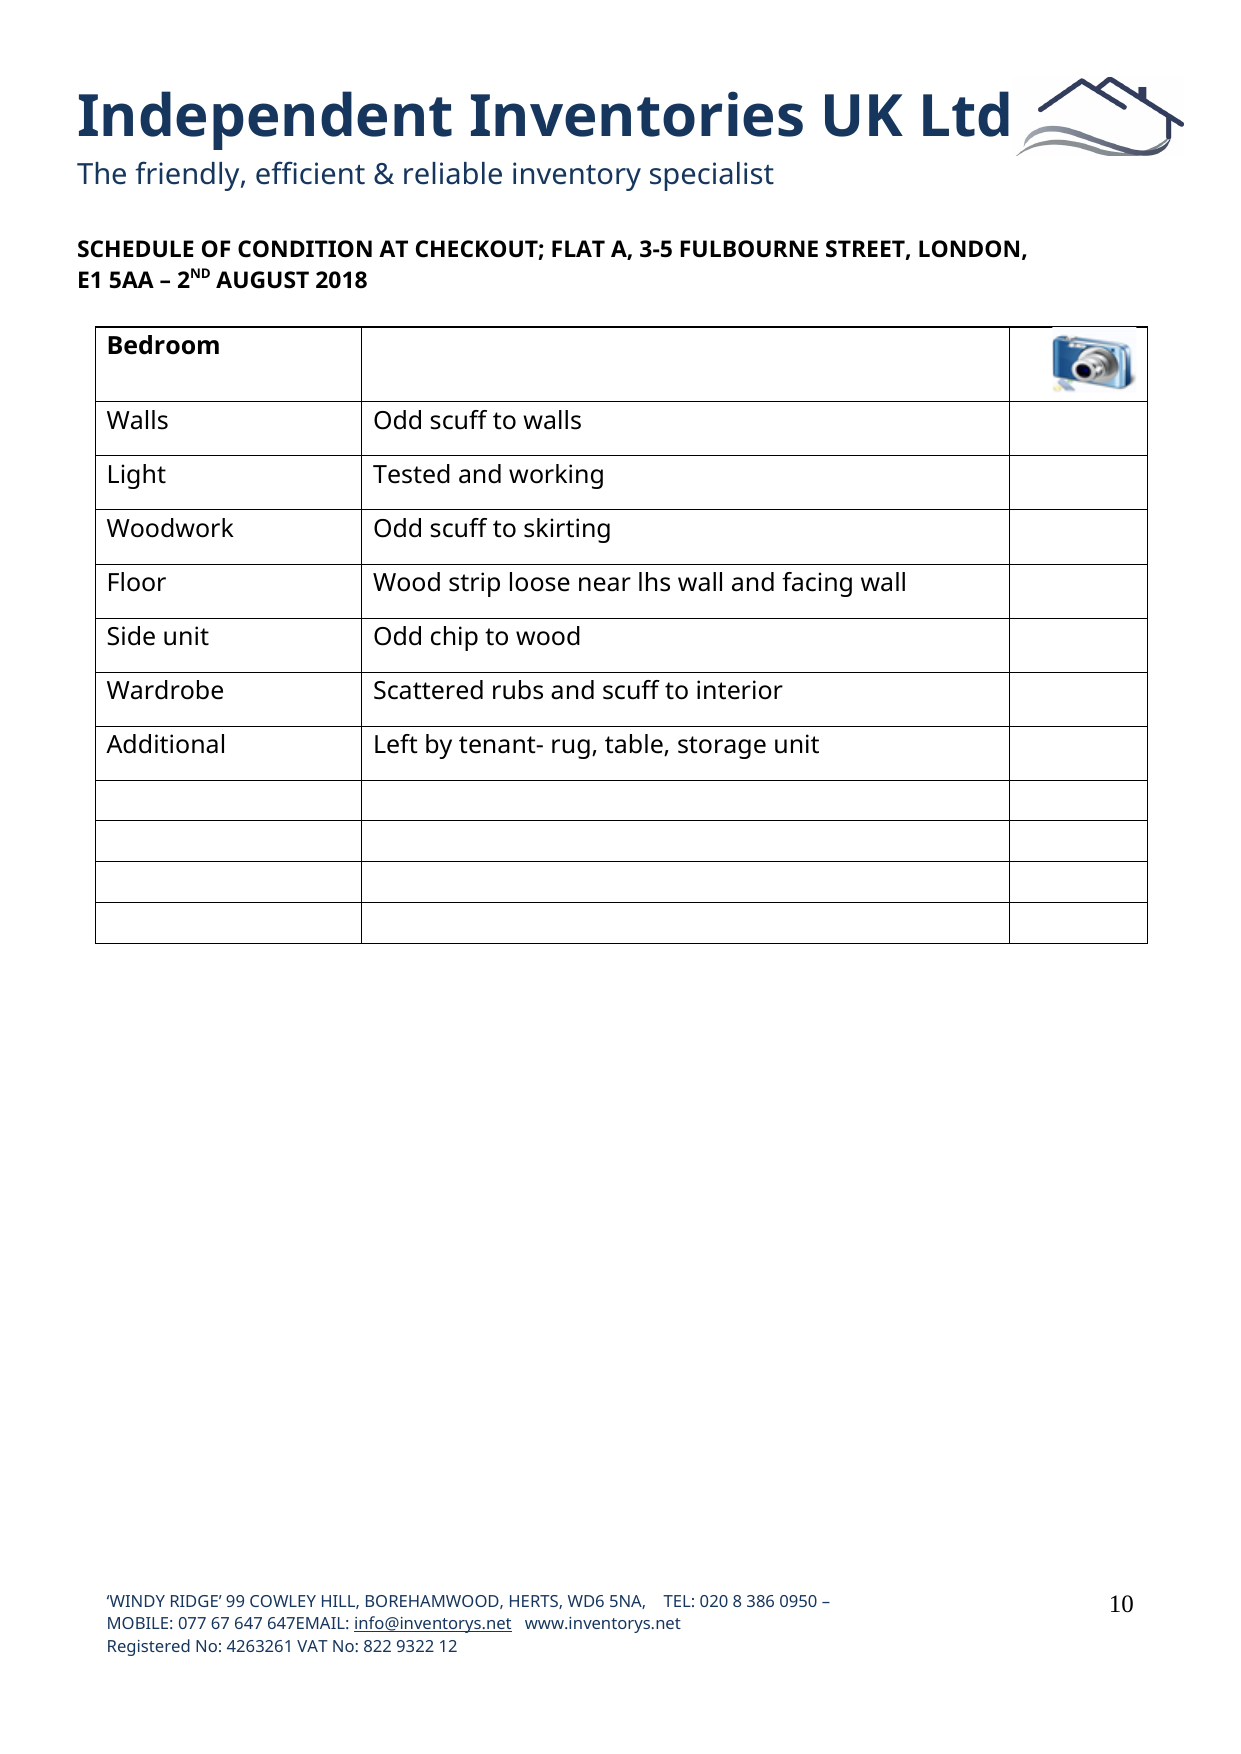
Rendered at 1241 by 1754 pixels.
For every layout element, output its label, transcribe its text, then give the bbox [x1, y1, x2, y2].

table_cell Light [96, 456, 361, 509]
table_cell [96, 862, 361, 902]
table_cell Odd chip to wood [362, 619, 1009, 672]
table_cell [1010, 619, 1147, 672]
table_header [362, 328, 1009, 401]
table_cell [1010, 862, 1147, 902]
table_cell [1010, 673, 1147, 726]
table_cell Tested and working [362, 456, 1009, 509]
table_cell [1010, 510, 1147, 563]
table_cell [1010, 821, 1147, 861]
table_cell Additional [96, 727, 361, 780]
table_cell [1010, 402, 1147, 455]
table_cell [1010, 781, 1147, 820]
table_cell Odd scuff to skirting [362, 510, 1009, 563]
table_cell Wood strip loose near lhs wall and facing wall [362, 565, 1009, 617]
table_cell [362, 781, 1009, 820]
table_cell Side unit [96, 619, 361, 672]
picture [1052, 327, 1137, 394]
table_cell [1010, 456, 1147, 509]
picture [1012, 77, 1184, 156]
table_cell Wardrobe [96, 673, 361, 726]
table_cell [96, 781, 361, 820]
table_cell [362, 862, 1009, 902]
table_cell [96, 903, 361, 943]
table_cell [1010, 903, 1147, 943]
table_cell [362, 821, 1009, 861]
table_cell Walls [96, 402, 361, 455]
table_cell Scattered rubs and scuff to interior [362, 673, 1009, 726]
table_cell [1010, 565, 1147, 617]
table_header [1010, 328, 1147, 401]
table_cell [96, 821, 361, 861]
table_cell [362, 903, 1009, 943]
table_cell Left by tenant- rug, table, storage unit [362, 727, 1009, 780]
table_header Bedroom [96, 328, 361, 401]
table_cell Floor [96, 565, 361, 617]
table_cell Woodwork [96, 510, 361, 563]
table_cell Odd scuff to walls [362, 402, 1009, 455]
table_cell [1010, 727, 1147, 780]
